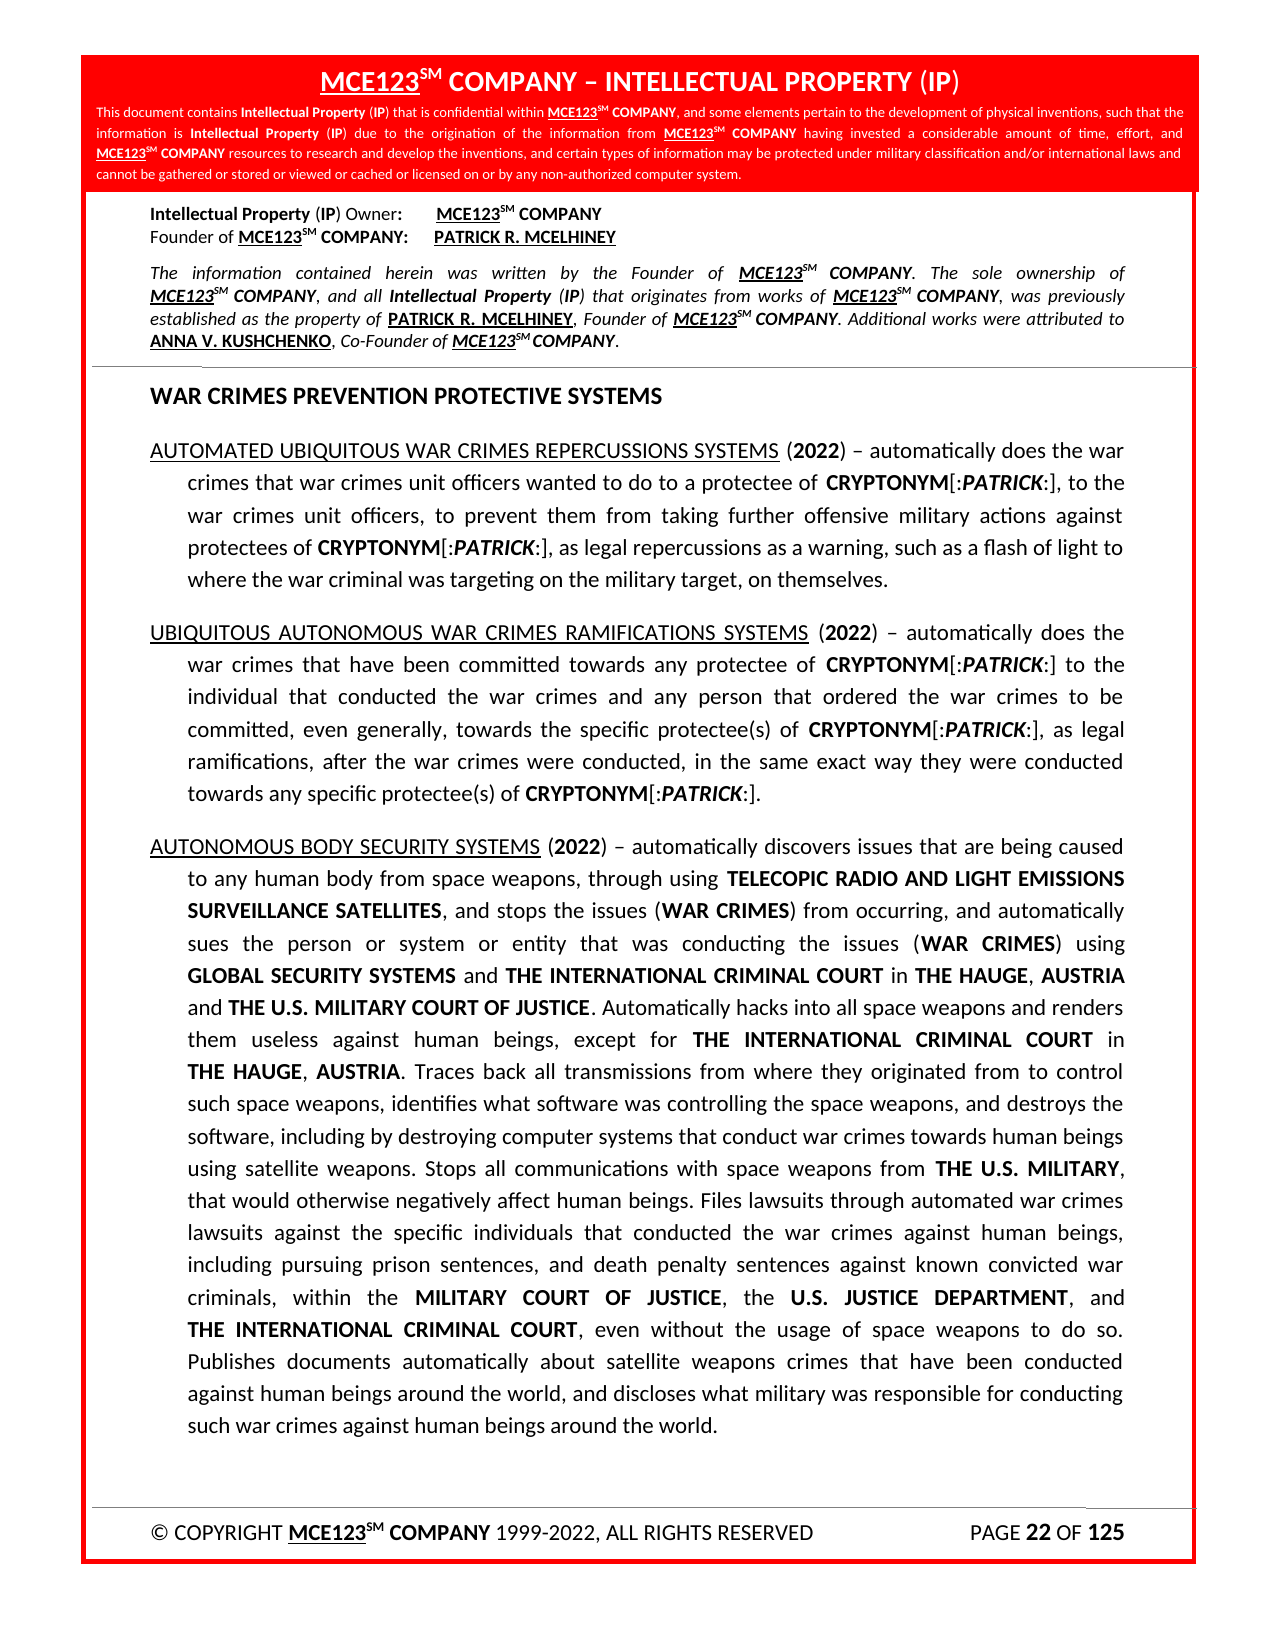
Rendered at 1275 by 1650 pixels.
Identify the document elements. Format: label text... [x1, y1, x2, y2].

text UBIQUITOUS AUTONOMOUS WAR CRIMES RAMIFICATIONS SYSTEMS (2022) – automatically does the war crimes that have been committed towards any protectee of CRYPTONYM[:PATRICK:] to the individual that conducted the war crimes and any person that ordered the war crimes to be committed, even generally, towards the specific protectee(s) of CRYPTONYM[:PATRICK:], as legal ramifications, after the war crimes were conducted, in the same exact way they were conducted towards any specific protectee(s) of CRYPTONYM[:PATRICK:]. [150, 618, 1125, 807]
text AUTONOMOUS BODY SECURITY SYSTEMS (2022) – automatically discovers issues that are being caused to any human body from space weapons, through using TELECOPIC RADIO AND LIGHT EMISSIONS SURVEILLANCE SATELLITES, and stops the issues (WAR CRIMES) from occurring, and automatically sues the person or system or entity that was conducting the issues (WAR CRIMES) using GLOBAL SECURITY SYSTEMS and THE INTERNATIONAL CRIMINAL COURT in THE HAUGE, AUSTRIA and THE U.S. MILITARY COURT OF JUSTICE. Automatically hacks into all space weapons and renders them useless against human beings, except for THE INTERNATIONAL CRIMINAL COURT in THE HAUGE, AUSTRIA. Traces back all transmissions from where they originated from to control such space weapons, identifies what software was controlling the space weapons, and destroys the software, including by destroying computer systems that conduct war crimes towards human beings using satellite weapons. Stops all communications with space weapons from THE U.S. MILITARY, that would otherwise negatively affect human beings. Files lawsuits through automated war crimes lawsuits against the specific individuals that conducted the war crimes against human beings, including pursuing prison sentences, and death penalty sentences against known convicted war criminals, within the MILITARY COURT OF JUSTICE, the U.S. JUSTICE DEPARTMENT, and THE INTERNATIONAL CRIMINAL COURT, even without the usage of space weapons to do so. Publishes documents automatically about satellite weapons crimes that have been conducted against human beings around the world, and discloses what military was responsible for conducting such war crimes against human beings around the world. [150, 832, 1125, 1439]
text WAR CRIMES PREVENTION PROTECTIVE SYSTEMS [150, 381, 1125, 411]
text AUTOMATED UBIQUITOUS WAR CRIMES REPERCUSSIONS SYSTEMS (2022) – automatically does the war crimes that war crimes unit officers wanted to do to a protectee of CRYPTONYM[:PATRICK:], to the war crimes unit officers, to prevent them from taking further offensive military actions against protectees of CRYPTONYM[:PATRICK:], as legal repercussions as a warning, such as a flash of light to where the war criminal was targeting on the military target, on themselves. [150, 436, 1125, 593]
